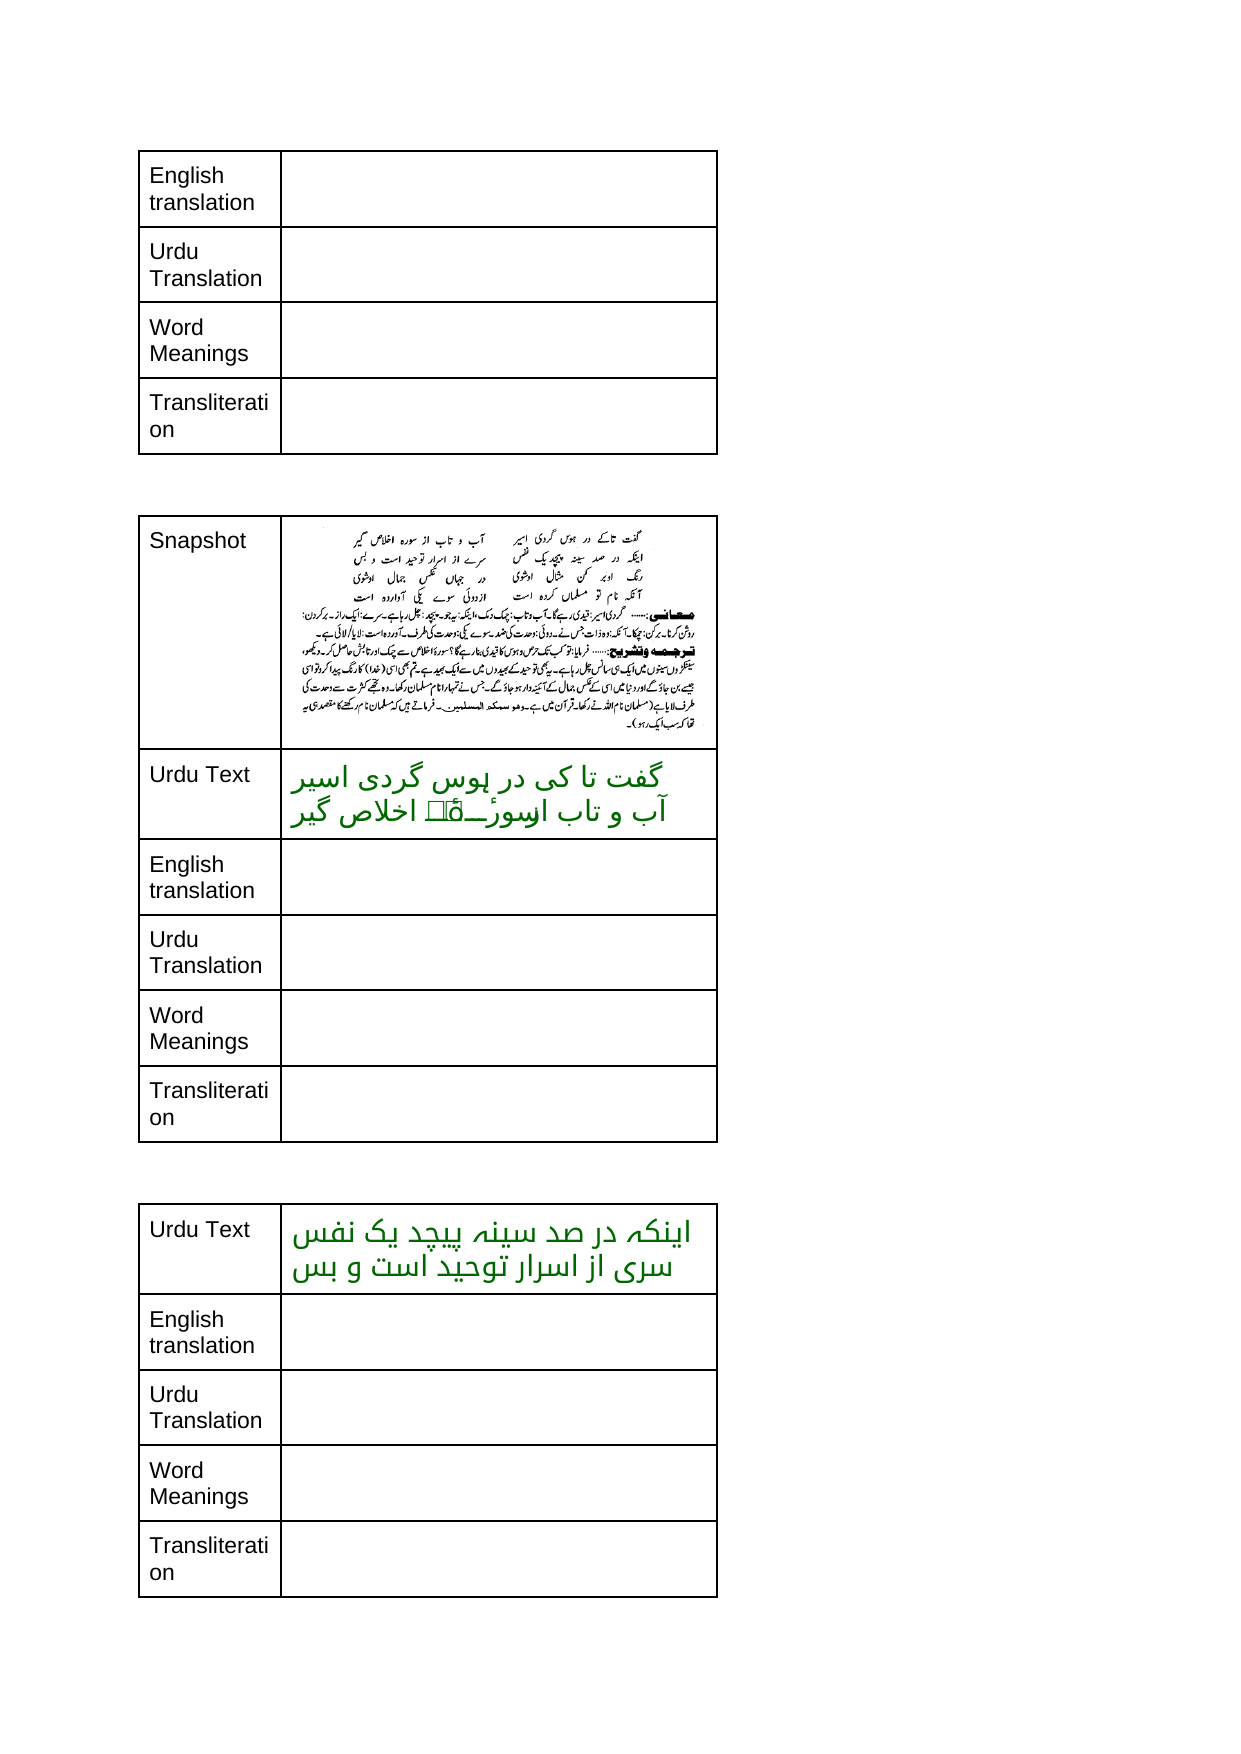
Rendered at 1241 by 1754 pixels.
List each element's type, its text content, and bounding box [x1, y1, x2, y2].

table_cell [282, 152, 716, 226]
table_cell English translation [140, 1295, 280, 1369]
table_cell [282, 303, 716, 377]
table_cell [282, 1067, 716, 1141]
table_cell English translation [140, 840, 280, 914]
table_header [282, 517, 716, 748]
table_cell [282, 1371, 716, 1444]
table_cell Transliteration [140, 379, 280, 452]
table_header Snapshot [140, 517, 280, 748]
table_cell [282, 991, 716, 1065]
table_cell Urdu Text [140, 750, 280, 838]
table_cell Transliteration [140, 1522, 280, 1596]
table_cell [282, 1295, 716, 1369]
table_cell [282, 228, 716, 301]
table_cell گفت تا کی در ہوس گردی اسیر آب و تاب از سورۂ اخلاص گیر [282, 750, 716, 838]
table_cell [282, 916, 716, 989]
table_header Urdu Text [140, 1205, 280, 1293]
table_cell Word Meanings [140, 991, 280, 1065]
table_cell Word Meanings [140, 1446, 280, 1520]
table_cell Urdu Translation [140, 1371, 280, 1444]
table_cell Urdu Translation [140, 228, 280, 301]
table_cell Word Meanings [140, 303, 280, 377]
table_cell Transliteration [140, 1067, 280, 1141]
table_header اینکہ در صد سینہ پیچد یک نفس سری از اسرار توحید است و بس [282, 1205, 716, 1293]
table_cell Urdu Translation [140, 916, 280, 989]
table_cell [282, 379, 716, 452]
table_cell English translation [140, 152, 280, 226]
picture [291, 527, 706, 734]
table_cell [282, 1446, 716, 1520]
table_cell [282, 840, 716, 914]
table_cell [282, 1522, 716, 1596]
